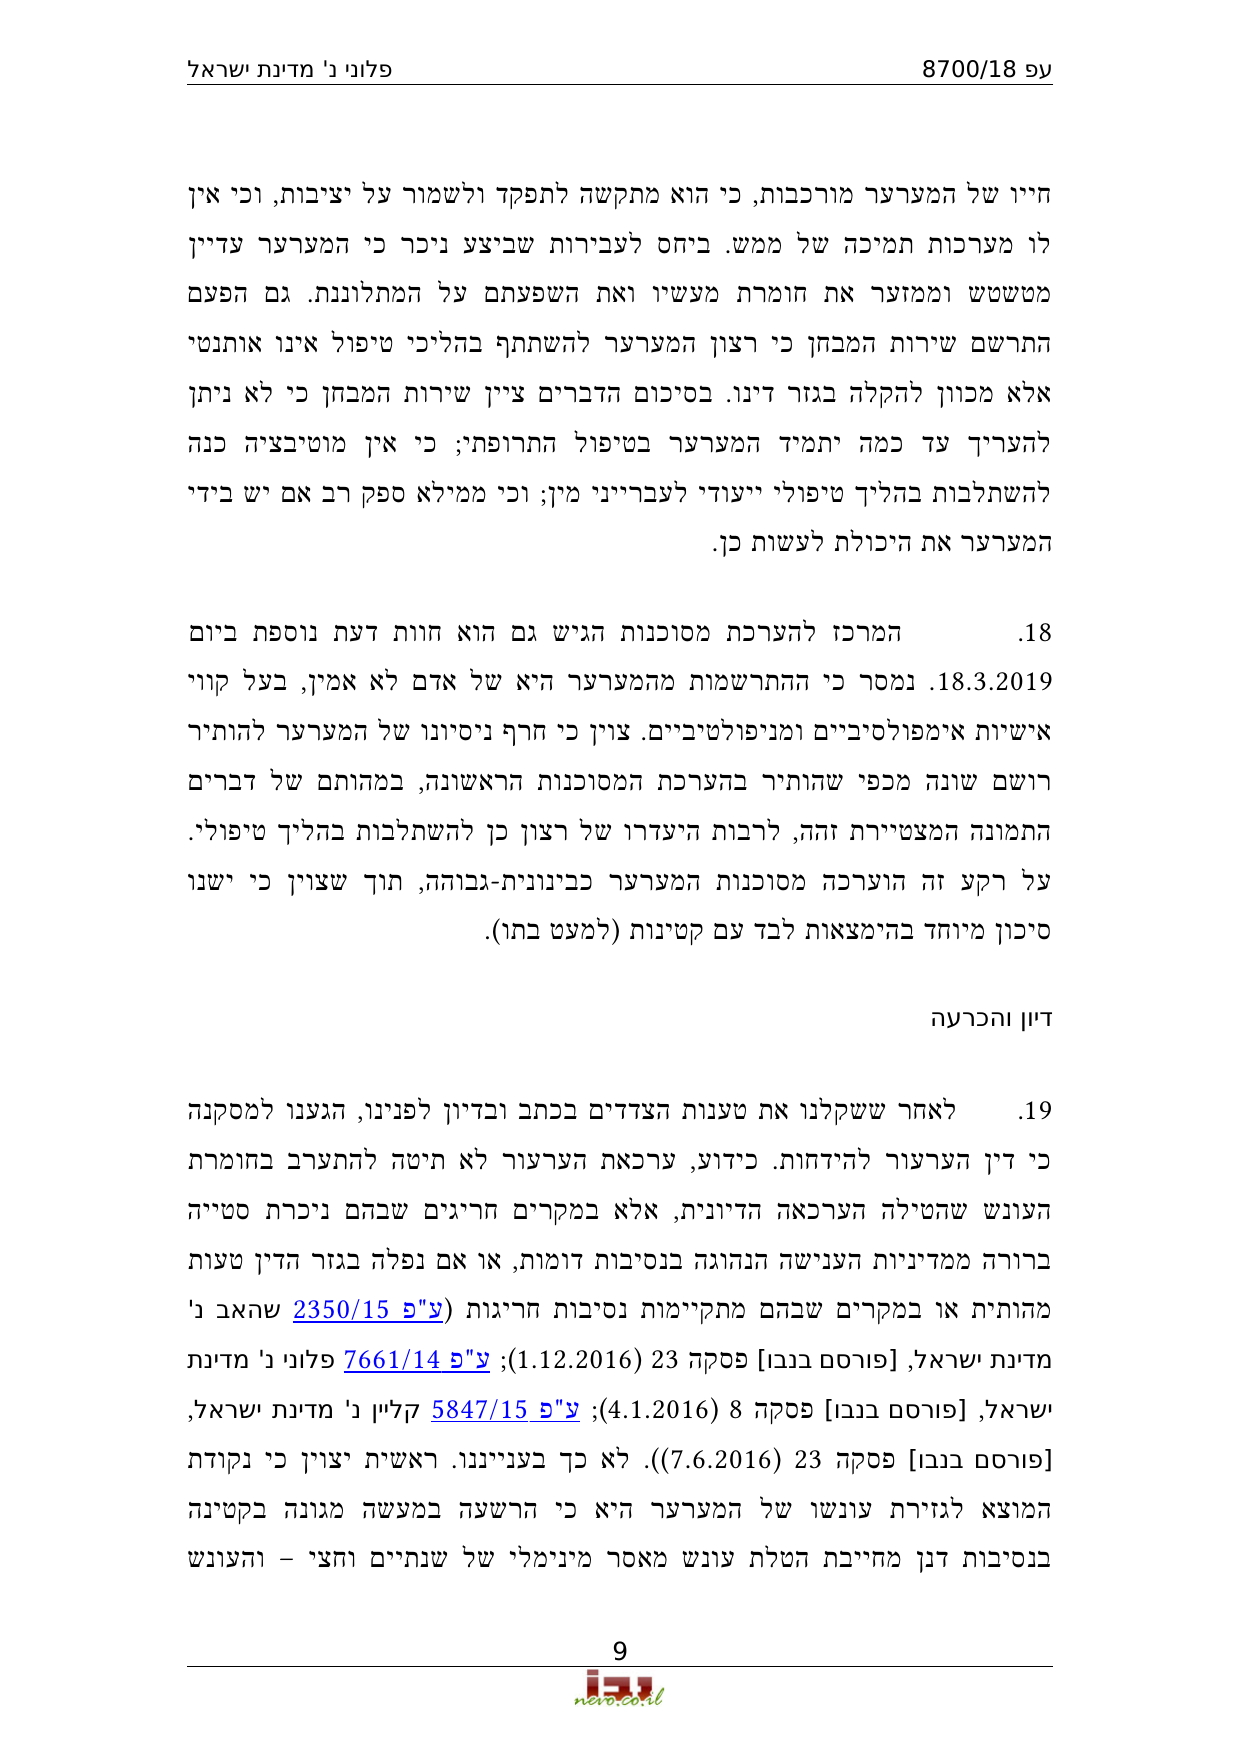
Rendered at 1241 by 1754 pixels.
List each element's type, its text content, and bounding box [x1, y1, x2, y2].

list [187, 177, 1053, 559]
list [187, 1094, 1053, 1575]
text דיון והכרעה [187, 1003, 1053, 1032]
list המרכז להערכת מסוכנות הגיש גם הוא חוות דעת נוספת ביום 18.3.2019. נמסר כי ההתרשמות מהמערער היא של אדם לא אמין, בעל קווי אישיות אימפולסיביים ומניפולטיביים. צוין כי חרף ניסיונו של המערער להותיר רושם שונה מכפי שהותיר בהערכת המסוכנות הראשונה, במהותם של דברים התמונה המצטיירת זהה, לרבות היעדרו של רצון כן להשתלבות בהליך טיפולי. על רקע זה הוערכה מסוכנות המערער כבינונית-גבוהה, תוך שצוין כי ישנו סיכון מיוחד בהימצאות לבד עם קטינות (למעט בתו). [187, 615, 1053, 947]
picture [574, 1669, 666, 1707]
